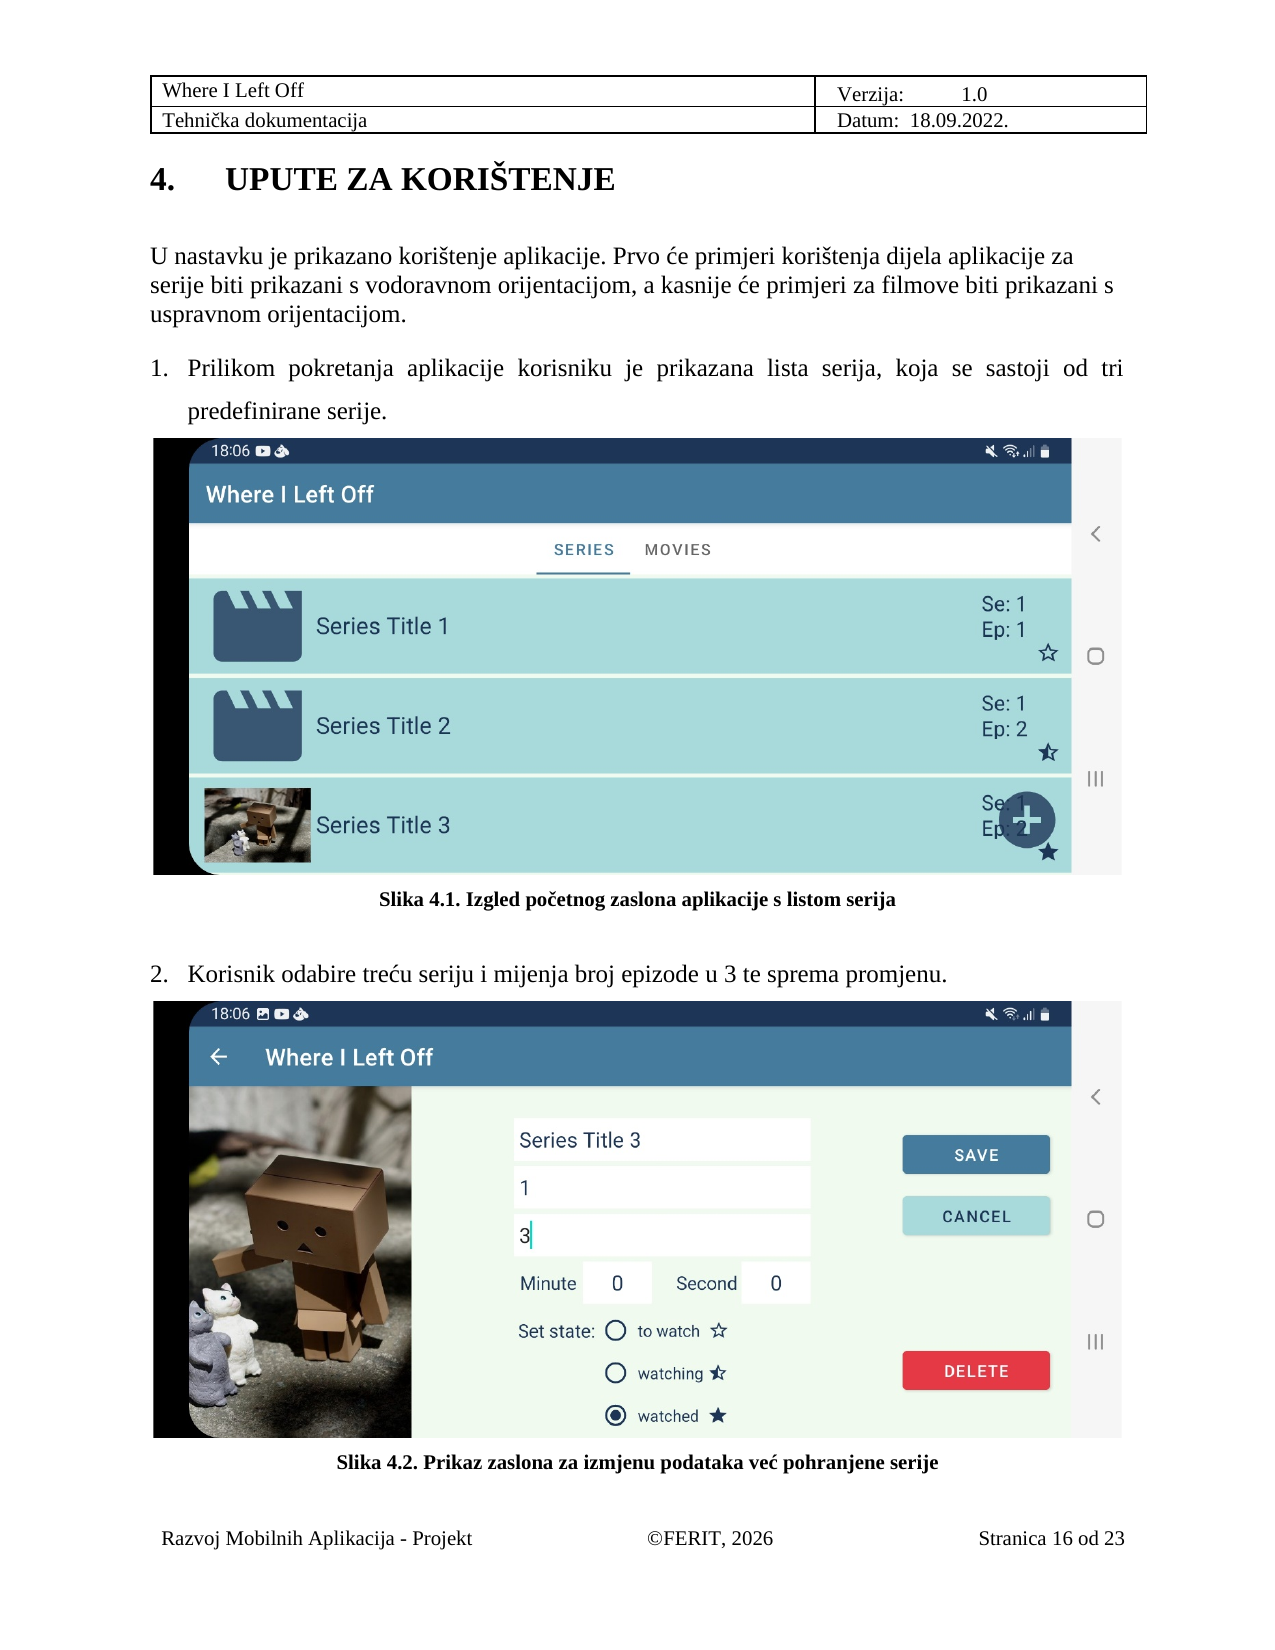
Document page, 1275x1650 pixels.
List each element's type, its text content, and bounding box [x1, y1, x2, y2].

list Korisnik odabire treću seriju i mijenja broj epizode u 3 te sprema promjenu. [150, 959, 1125, 987]
picture [153, 438, 1122, 875]
text Slika 4.2. Prikaz zaslona za izmjenu podataka već pohranjene serije [150, 1450, 1125, 1474]
text Slika 4.1. Izgled početnog zaslona aplikacije s listom serija [150, 887, 1125, 911]
picture [153, 1001, 1122, 1438]
list Prilikom pokretanja aplikacije korisniku je prikazana lista serija, koja se sastoji od tri predefinirane serije. [150, 353, 1125, 424]
text U nastavku je prikazano korištenje aplikacije. Prvo će primjeri korištenja dijela aplikacije za serije biti prikazani s vodoravnom orijentacijom, a kasnije će primjeri za filmove biti prikazani s uspravnom orijentacijom. [150, 241, 1125, 328]
subtitle UPUTE ZA KORIŠTENJE [150, 159, 1125, 197]
